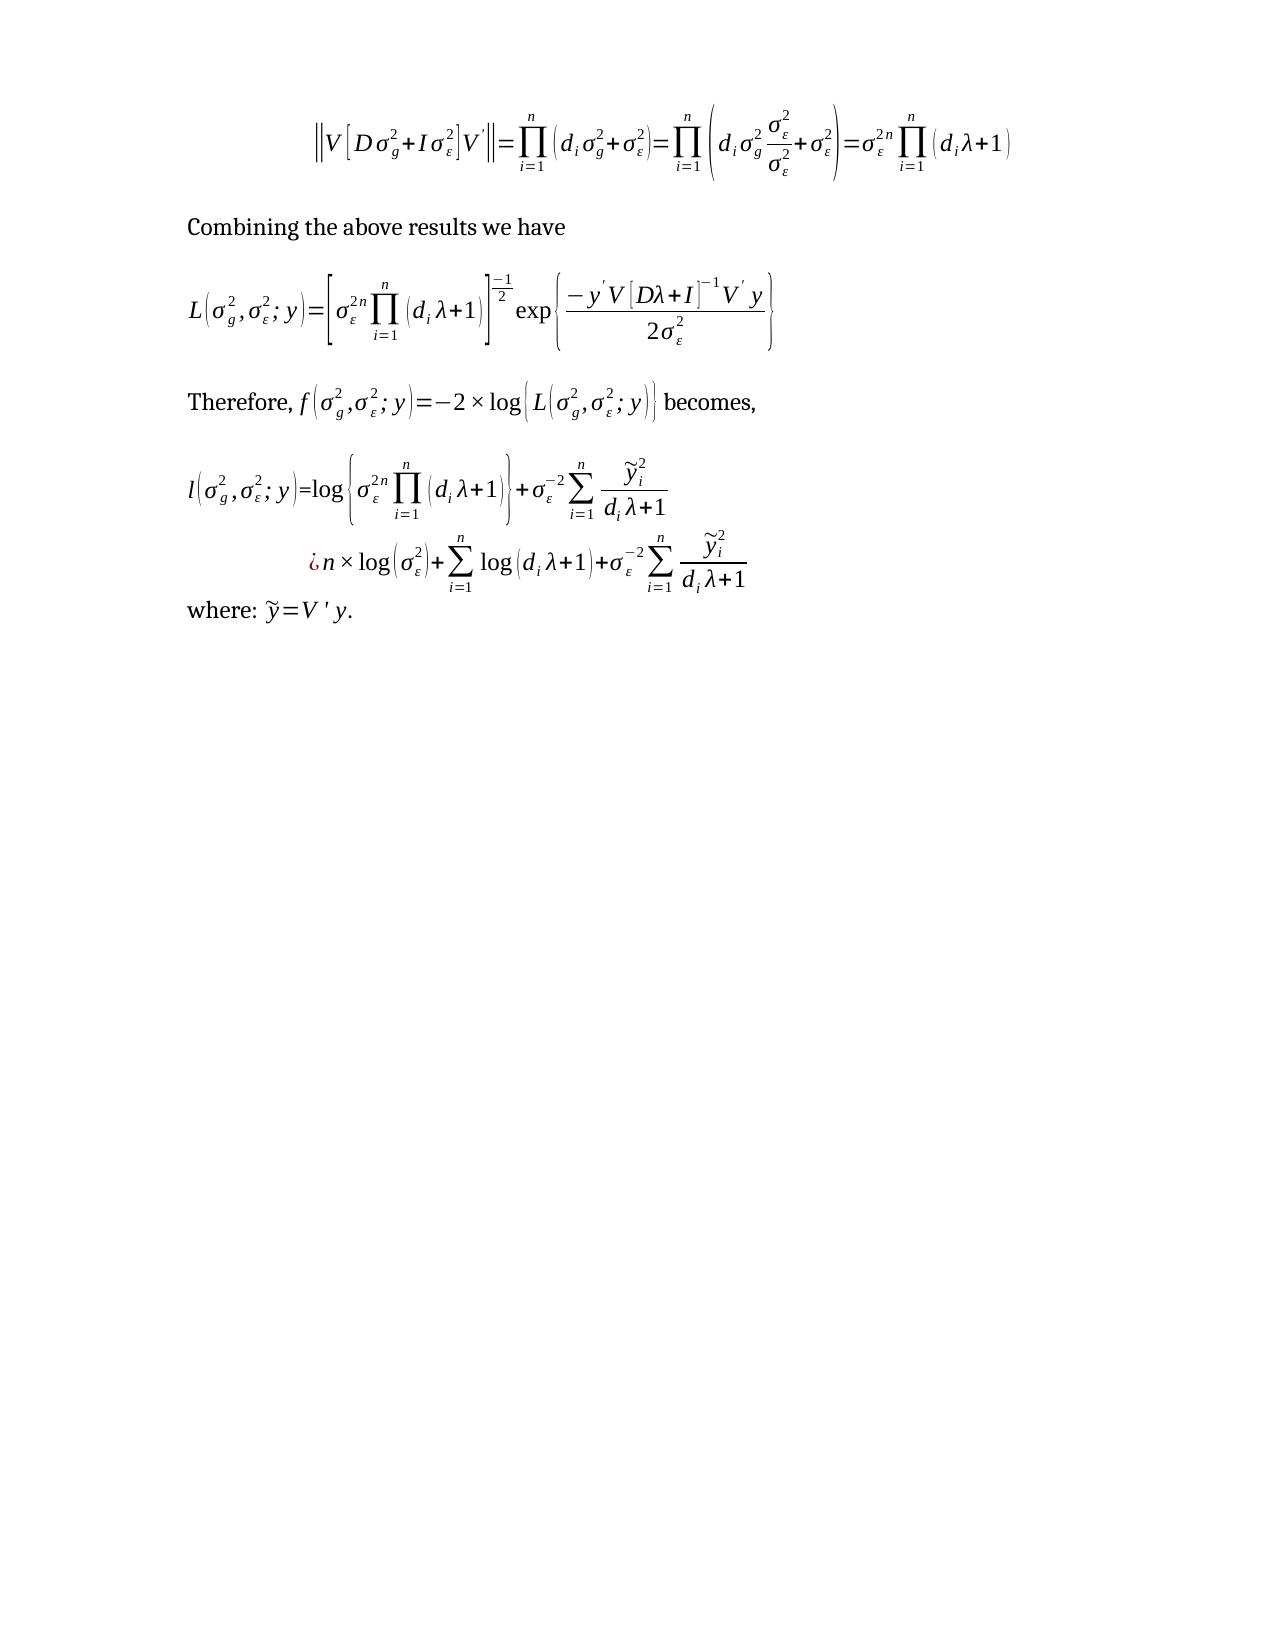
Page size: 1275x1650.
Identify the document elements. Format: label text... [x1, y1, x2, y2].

text Combining the above results we have [187, 213, 1134, 242]
text Therefore, becomes, [187, 381, 1134, 424]
text = [187, 452, 1134, 526]
text where: . [187, 596, 1134, 625]
